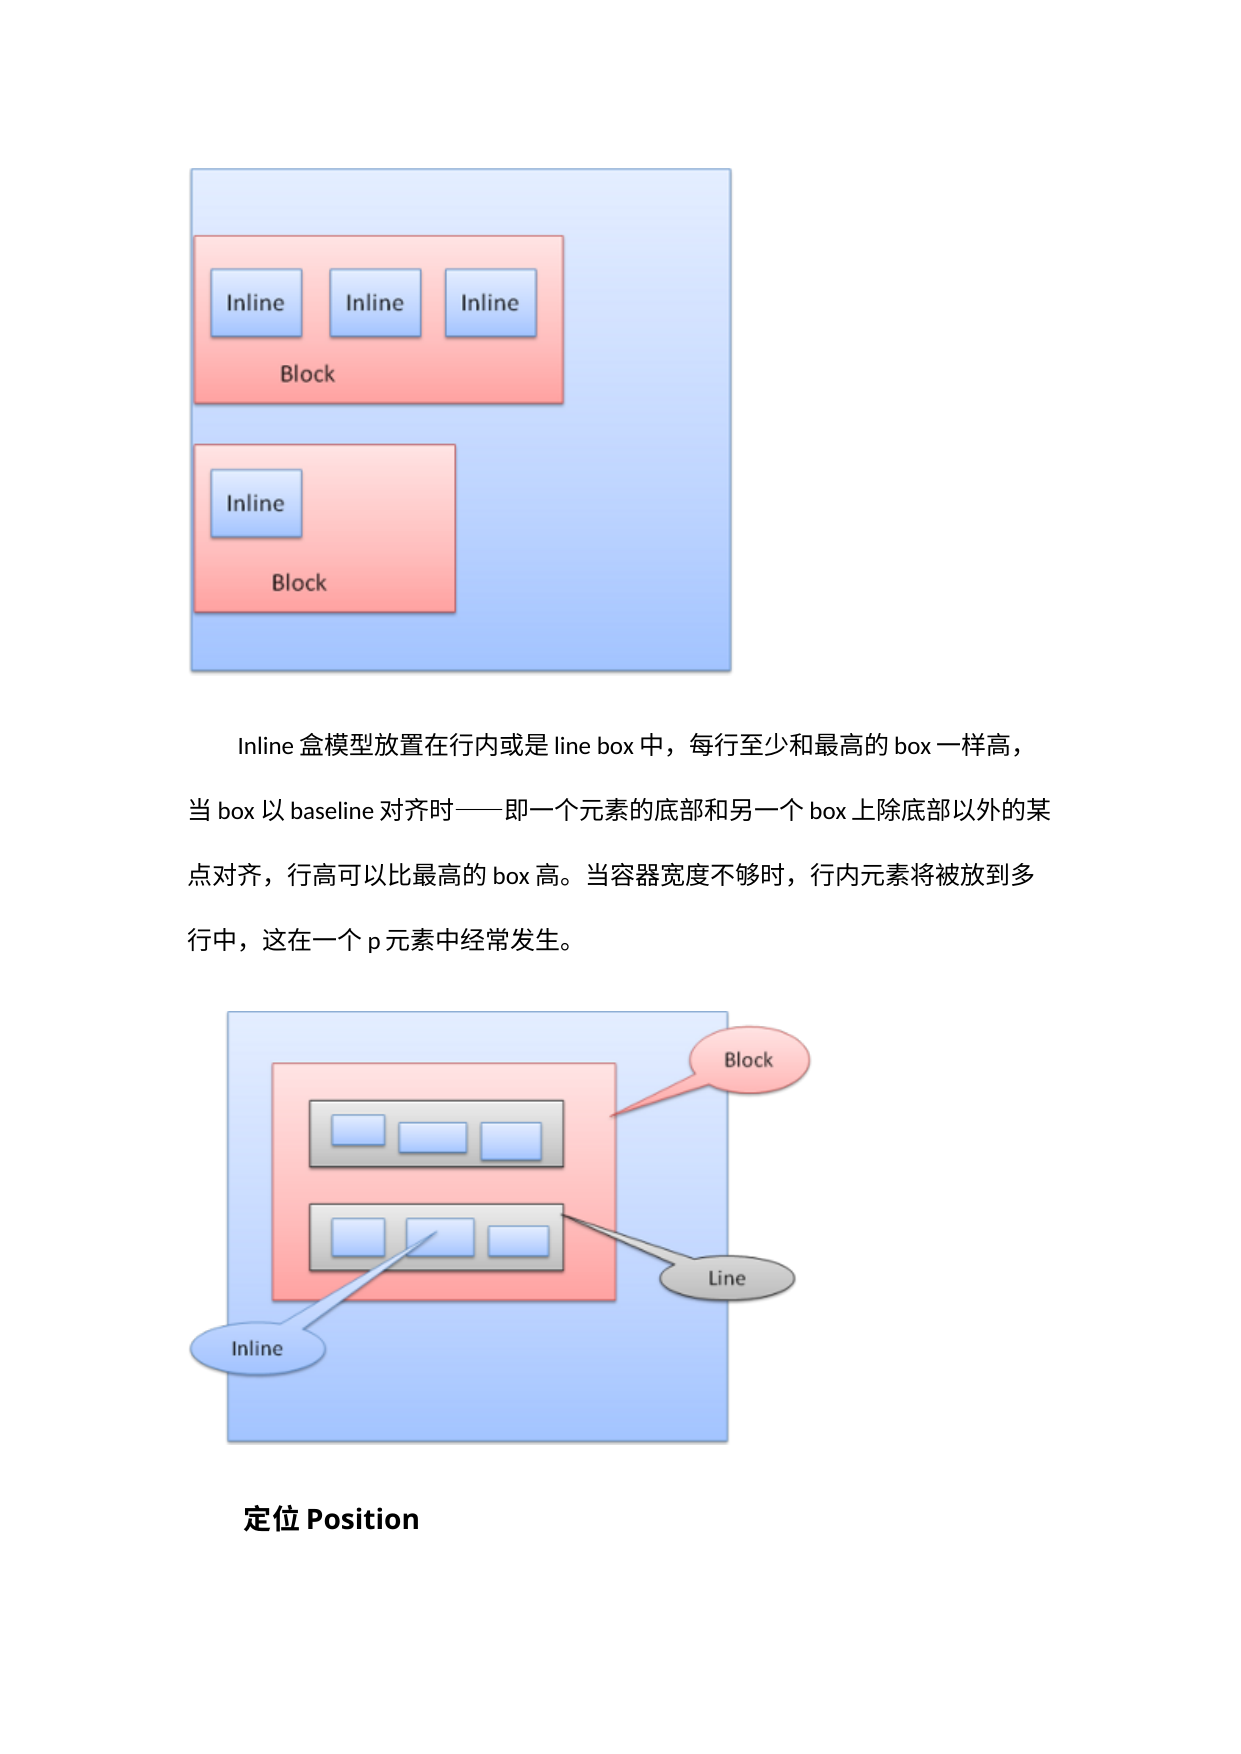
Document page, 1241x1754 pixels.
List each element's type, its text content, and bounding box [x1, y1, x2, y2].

picture [187, 1011, 813, 1445]
text Inline盒模型放置在行内或是line box中，每行至少和最高的box一样高，当box以baseline对齐时——即一个元素的底部和另一个box上除底部以外的某点对齐，行高可以比最高的box高。当容器宽度不够时，行内元素将被放到多行中，这在一个p元素中经常发生。 [187, 711, 1053, 971]
picture [187, 168, 735, 676]
subtitle 定位Position [187, 1484, 1053, 1549]
